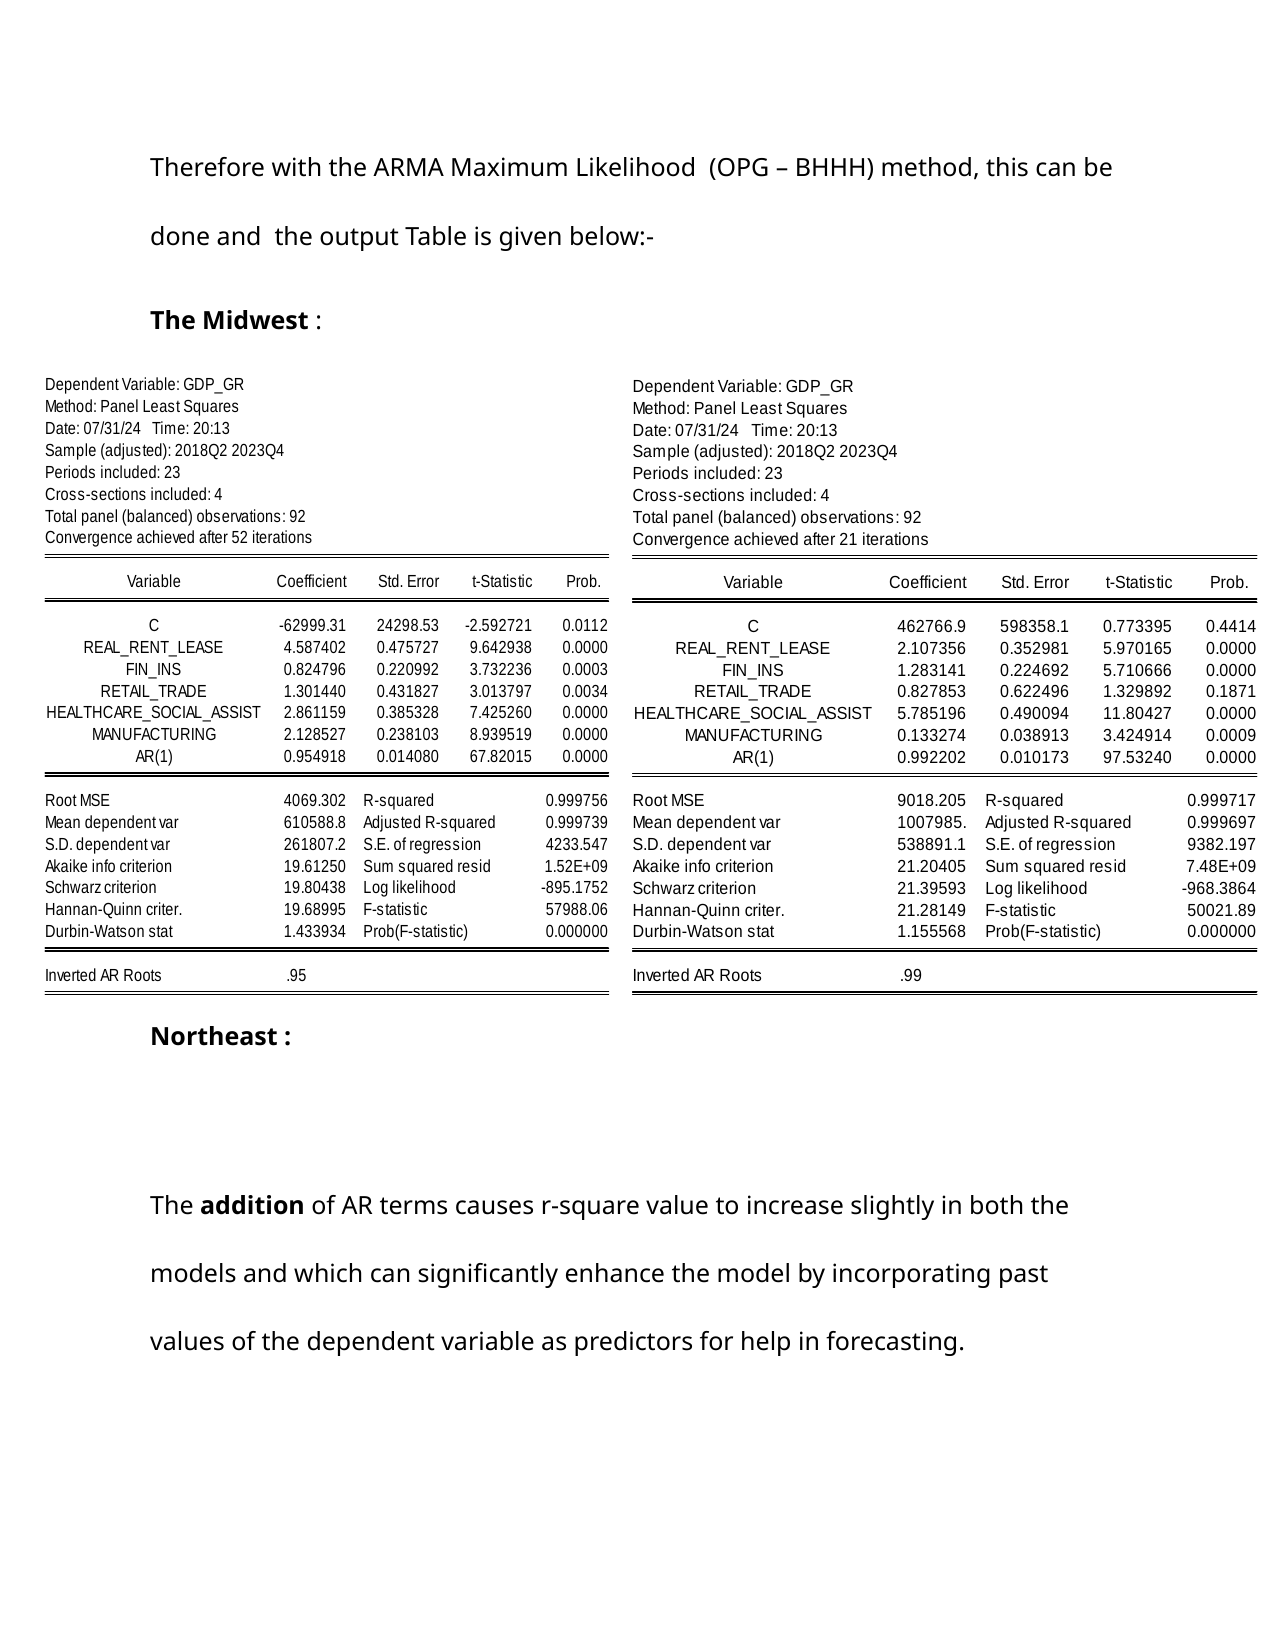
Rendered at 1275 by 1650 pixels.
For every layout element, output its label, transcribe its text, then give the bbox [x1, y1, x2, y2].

text Therefore with the ARMA Maximum Likelihood (OPG – BHHH) method, this can be done and the output Table is given below:- [150, 150, 1125, 252]
text The Midwest : Northeast : [150, 303, 1125, 1052]
text The addition of AR terms causes r-square value to increase slightly in both the models and which can significantly enhance the model by incorporating past values of the dependent variable as predictors for help in forecasting. [150, 1188, 1125, 1358]
